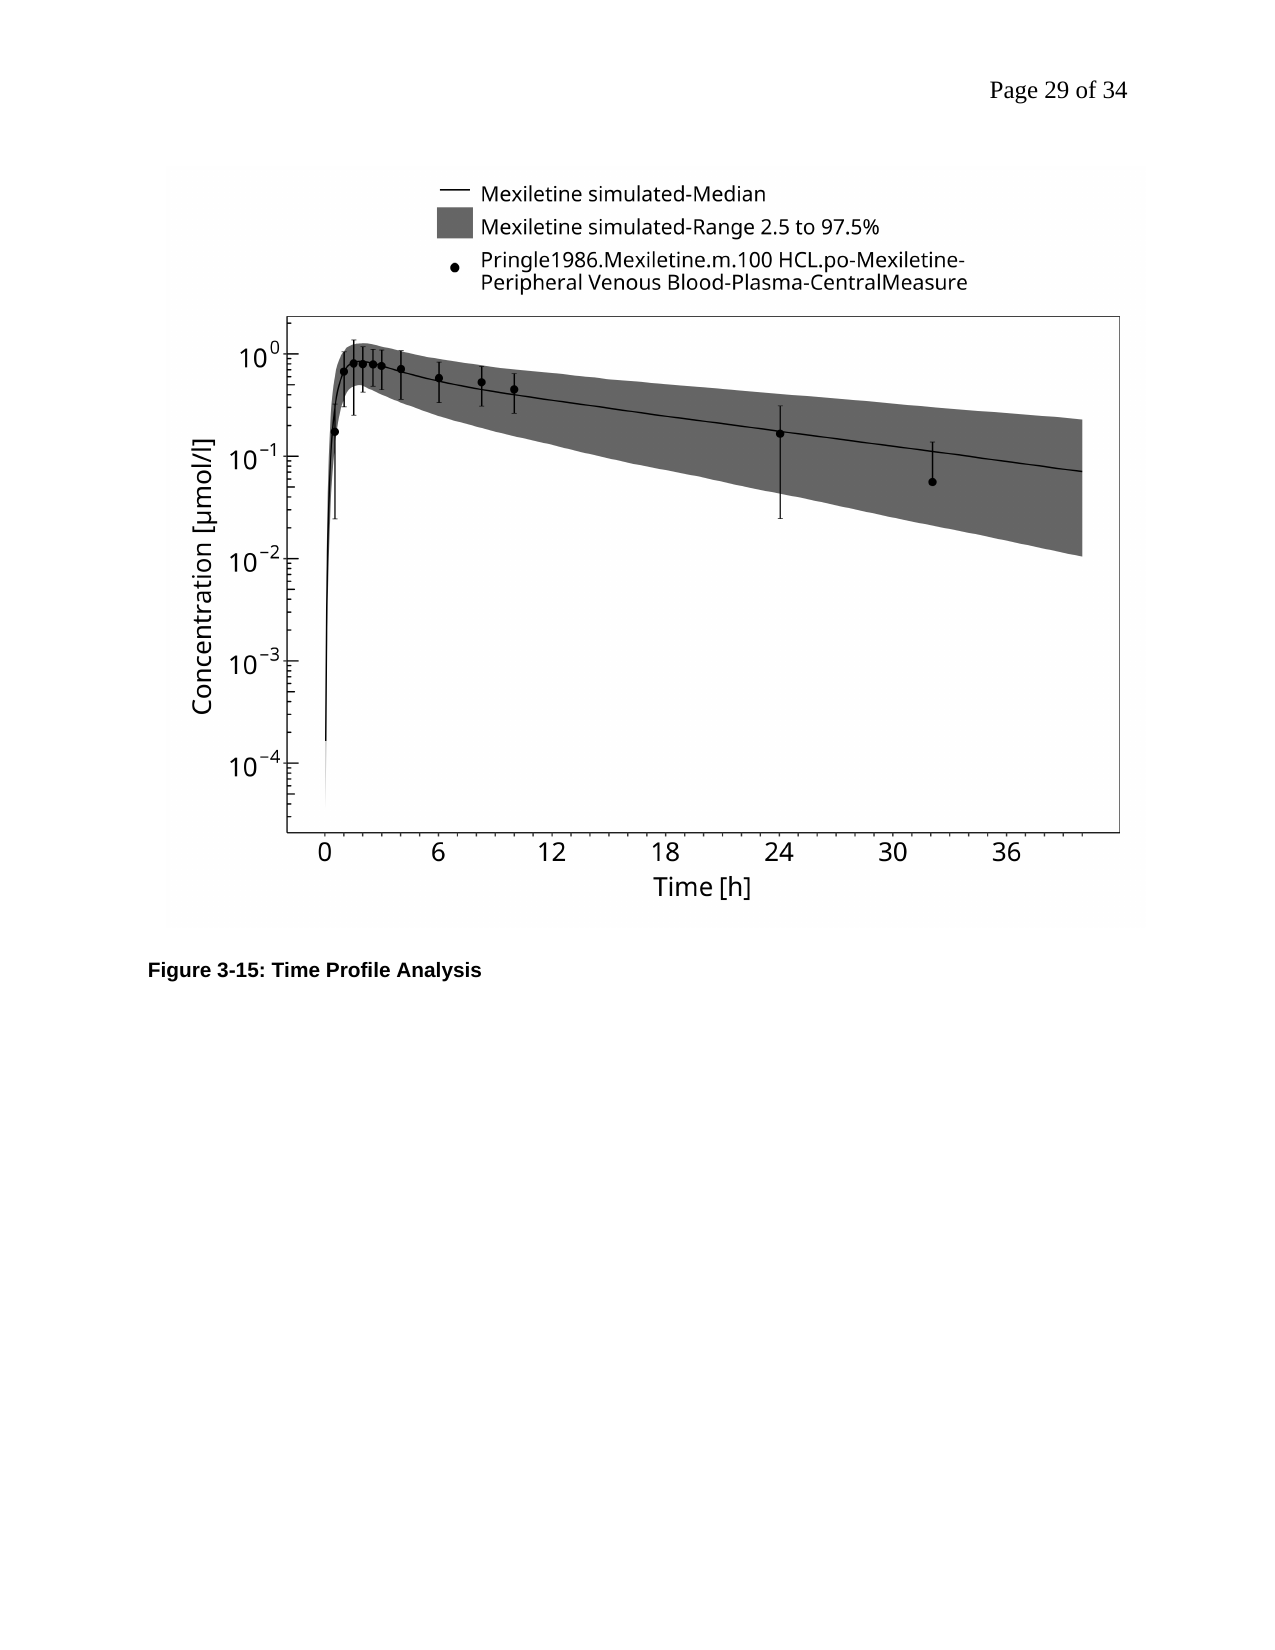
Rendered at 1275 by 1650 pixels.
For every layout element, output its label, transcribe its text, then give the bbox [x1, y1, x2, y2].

picture [166, 166, 1146, 928]
text Figure 3-15: Time Profile Analysis [148, 958, 1127, 982]
